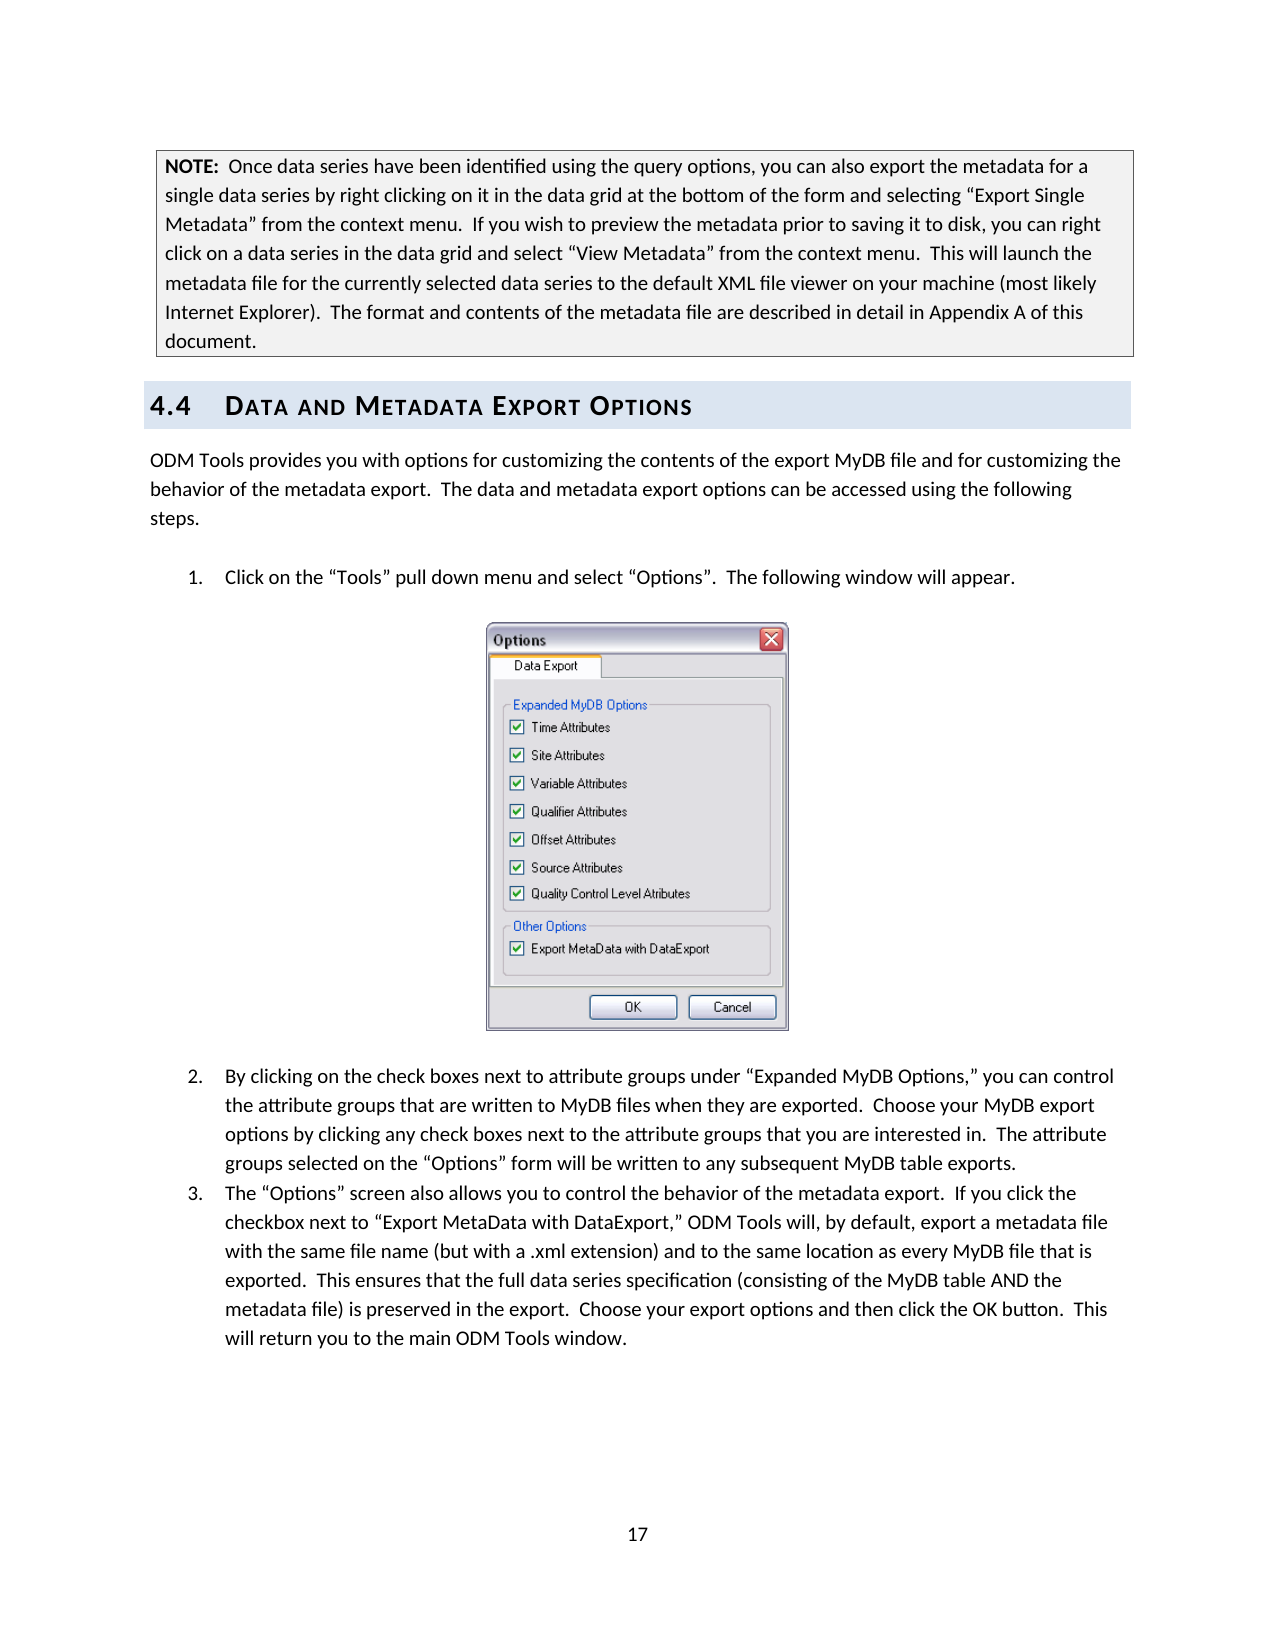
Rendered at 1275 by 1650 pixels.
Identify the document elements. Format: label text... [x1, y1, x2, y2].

picture [486, 622, 789, 1031]
text NOTE: Once data series have been identified using the query options, you can also export the metadata for a single data series by right clicking on it in the data grid at the bottom of the form and selecting “Export Single Metadata” from the context menu. If you wish to preview the metadata prior to saving it to disk, you can right click on a data series in the data grid and select “View Metadata” from the context menu. This will launch the metadata file for the currently selected data series to the default XML file viewer on your machine (most likely Internet Explorer). The format and contents of the metadata file are described in detail in Appendix A of this document. [157, 151, 1133, 356]
list The “Options” screen also allows you to control the behavior of the metadata export. If you click the checkbox next to “Export MetaData with DataExport,” ODM Tools will, by default, export a metadata file with the same file name (but with a .xml extension) and to the same location as every MyDB file that is exported. This ensures that the full data series specification (consisting of the MyDB table AND the metadata file) is preserved in the export. Choose your export options and then click the OK button. This will return you to the main ODM Tools window. [187, 1180, 1125, 1351]
list By clicking on the check boxes next to attribute groups under “Expanded MyDB Options,” you can control the attribute groups that are written to MyDB files when they are exported. Choose your MyDB export options by clicking any check boxes next to the attribute groups that you are interested in. The attribute groups selected on the “Options” form will be written to any subsequent MyDB table exports. [187, 1063, 1125, 1176]
text ODM Tools provides you with options for customizing the contents of the export MyDB file and for customizing the behavior of the metadata export. The data and metadata export options can be accessed using the following steps. [150, 447, 1125, 531]
list Click on the “Tools” pull down menu and select “Options”. The following window will appear. [187, 564, 1125, 589]
subtitle 4.4 Data and Metadata Export Options [150, 388, 1125, 423]
